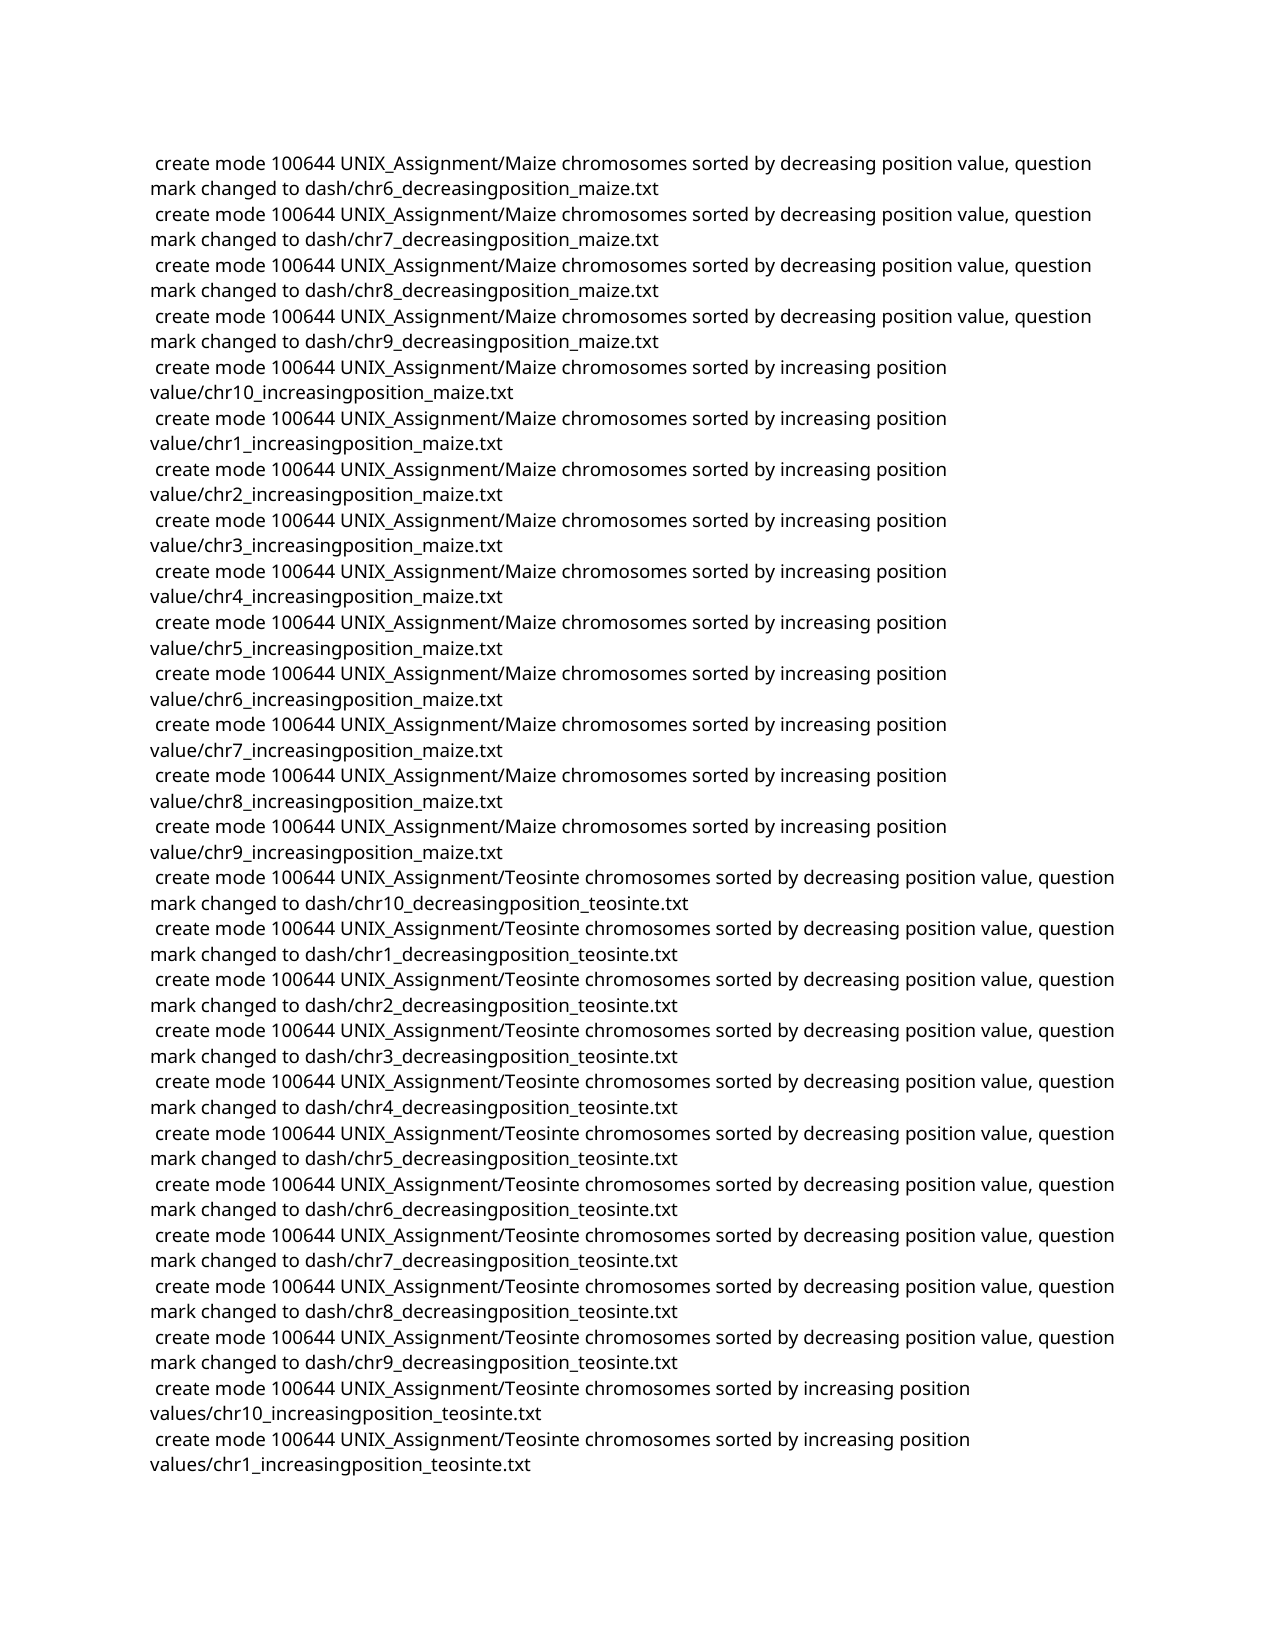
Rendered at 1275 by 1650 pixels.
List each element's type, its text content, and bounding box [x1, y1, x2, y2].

text create mode 100644 UNIX_Assignment/Maize chromosomes sorted by decreasing position value, question mark changed to dash/chr7_decreasingposition_maize.txt [150, 201, 1125, 252]
text create mode 100644 UNIX_Assignment/Maize chromosomes sorted by decreasing position value, question mark changed to dash/chr6_decreasingposition_maize.txt [150, 150, 1125, 201]
text create mode 100644 UNIX_Assignment/Maize chromosomes sorted by increasing position value/chr4_increasingposition_maize.txt [150, 558, 1125, 609]
text create mode 100644 UNIX_Assignment/Teosinte chromosomes sorted by decreasing position value, question mark changed to dash/chr4_decreasingposition_teosinte.txt [150, 1069, 1125, 1120]
text create mode 100644 UNIX_Assignment/Maize chromosomes sorted by decreasing position value, question mark changed to dash/chr8_decreasingposition_maize.txt [150, 252, 1125, 303]
text create mode 100644 UNIX_Assignment/Teosinte chromosomes sorted by increasing position values/chr1_increasingposition_teosinte.txt [150, 1426, 1125, 1477]
text create mode 100644 UNIX_Assignment/Maize chromosomes sorted by increasing position value/chr7_increasingposition_maize.txt [150, 711, 1125, 762]
text create mode 100644 UNIX_Assignment/Teosinte chromosomes sorted by decreasing position value, question mark changed to dash/chr6_decreasingposition_teosinte.txt [150, 1171, 1125, 1222]
text create mode 100644 UNIX_Assignment/Maize chromosomes sorted by increasing position value/chr9_increasingposition_maize.txt [150, 813, 1125, 864]
text create mode 100644 UNIX_Assignment/Teosinte chromosomes sorted by increasing position values/chr10_increasingposition_teosinte.txt [150, 1375, 1125, 1426]
text create mode 100644 UNIX_Assignment/Teosinte chromosomes sorted by decreasing position value, question mark changed to dash/chr10_decreasingposition_teosinte.txt [150, 864, 1125, 916]
text create mode 100644 UNIX_Assignment/Maize chromosomes sorted by increasing position value/chr6_increasingposition_maize.txt [150, 660, 1125, 711]
text create mode 100644 UNIX_Assignment/Teosinte chromosomes sorted by decreasing position value, question mark changed to dash/chr8_decreasingposition_teosinte.txt [150, 1273, 1125, 1324]
text create mode 100644 UNIX_Assignment/Maize chromosomes sorted by increasing position value/chr5_increasingposition_maize.txt [150, 609, 1125, 660]
text create mode 100644 UNIX_Assignment/Maize chromosomes sorted by increasing position value/chr2_increasingposition_maize.txt [150, 456, 1125, 507]
text create mode 100644 UNIX_Assignment/Maize chromosomes sorted by increasing position value/chr1_increasingposition_maize.txt [150, 405, 1125, 456]
text create mode 100644 UNIX_Assignment/Maize chromosomes sorted by increasing position value/chr10_increasingposition_maize.txt [150, 354, 1125, 405]
text create mode 100644 UNIX_Assignment/Maize chromosomes sorted by increasing position value/chr3_increasingposition_maize.txt [150, 507, 1125, 558]
text create mode 100644 UNIX_Assignment/Teosinte chromosomes sorted by decreasing position value, question mark changed to dash/chr2_decreasingposition_teosinte.txt [150, 967, 1125, 1018]
text create mode 100644 UNIX_Assignment/Teosinte chromosomes sorted by decreasing position value, question mark changed to dash/chr3_decreasingposition_teosinte.txt [150, 1018, 1125, 1069]
text create mode 100644 UNIX_Assignment/Maize chromosomes sorted by increasing position value/chr8_increasingposition_maize.txt [150, 762, 1125, 813]
text create mode 100644 UNIX_Assignment/Teosinte chromosomes sorted by decreasing position value, question mark changed to dash/chr5_decreasingposition_teosinte.txt [150, 1120, 1125, 1171]
text create mode 100644 UNIX_Assignment/Teosinte chromosomes sorted by decreasing position value, question mark changed to dash/chr7_decreasingposition_teosinte.txt [150, 1222, 1125, 1273]
text create mode 100644 UNIX_Assignment/Maize chromosomes sorted by decreasing position value, question mark changed to dash/chr9_decreasingposition_maize.txt [150, 303, 1125, 354]
text create mode 100644 UNIX_Assignment/Teosinte chromosomes sorted by decreasing position value, question mark changed to dash/chr1_decreasingposition_teosinte.txt [150, 916, 1125, 967]
text create mode 100644 UNIX_Assignment/Teosinte chromosomes sorted by decreasing position value, question mark changed to dash/chr9_decreasingposition_teosinte.txt [150, 1324, 1125, 1375]
